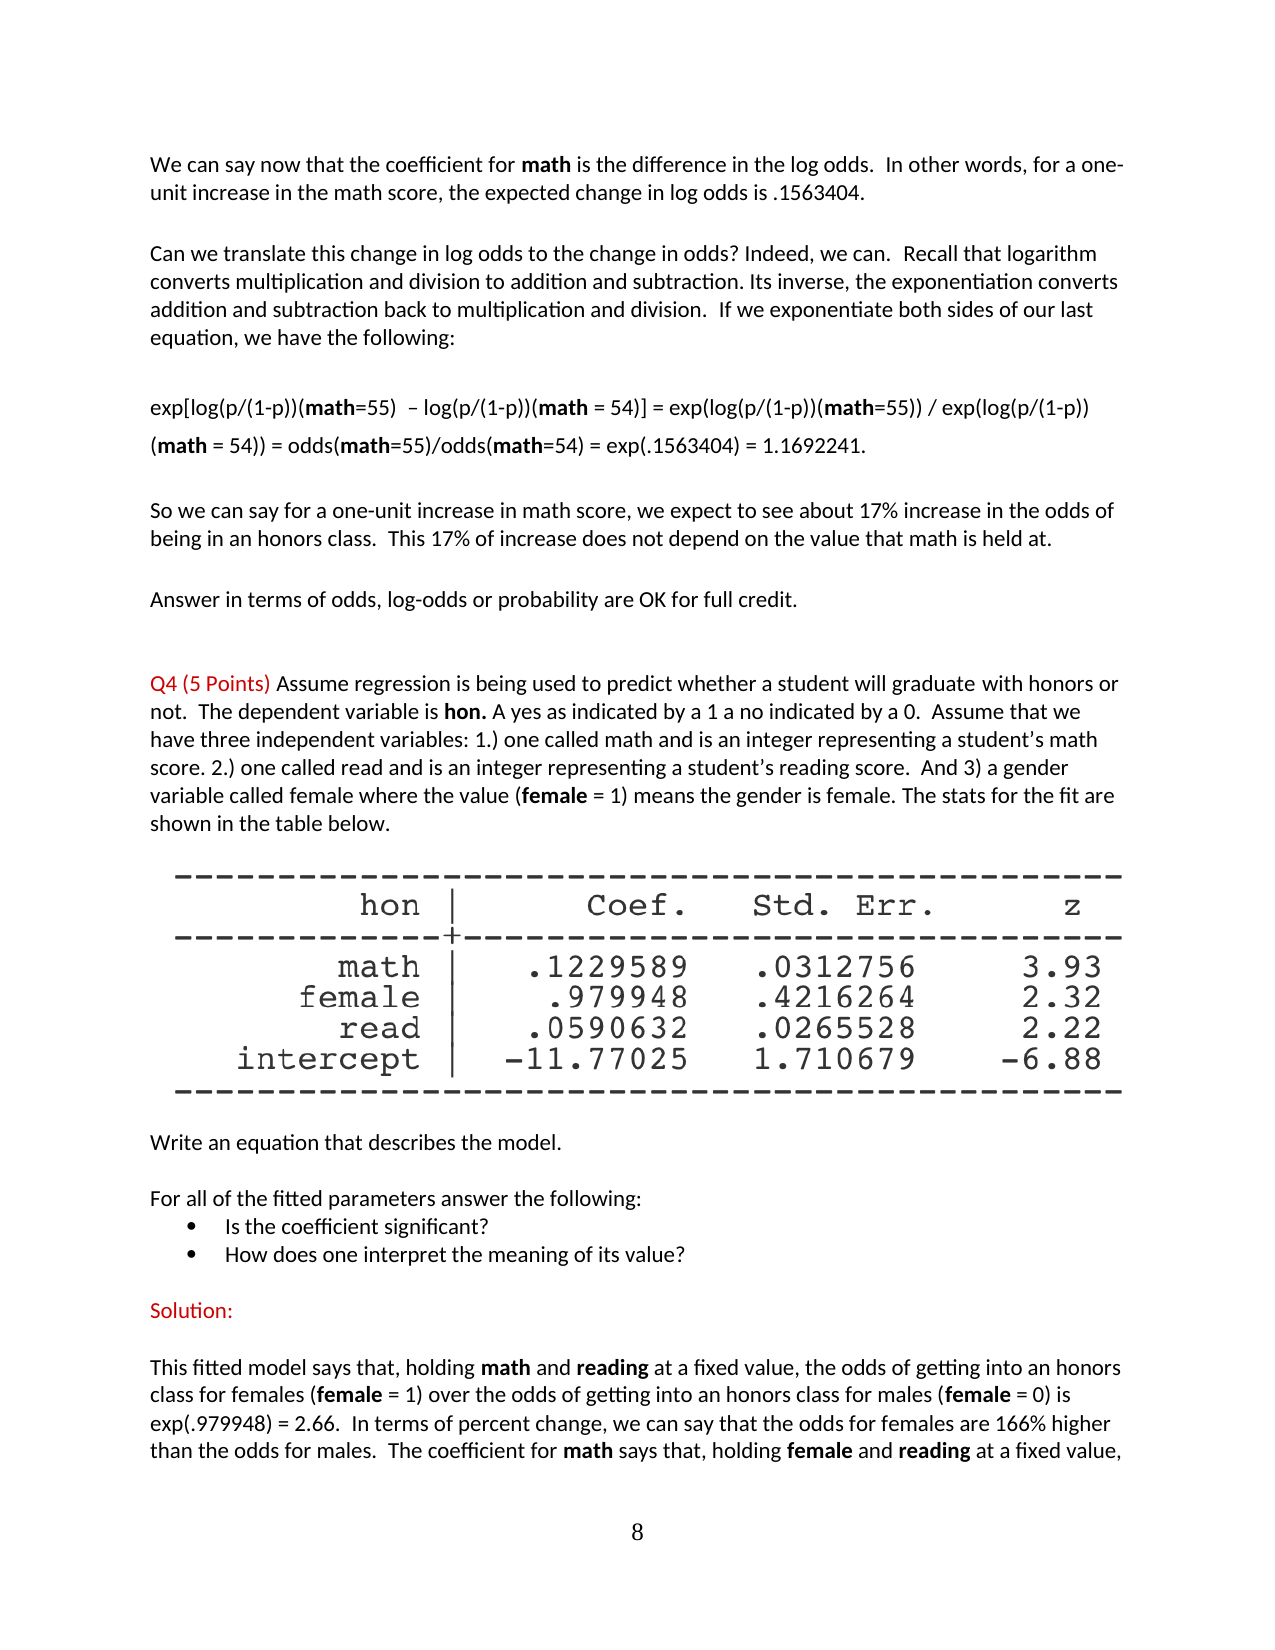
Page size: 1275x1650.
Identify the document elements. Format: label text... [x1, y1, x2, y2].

text We can say now that the coefficient for math is the difference in the log odds. In other words, for a one-unit increase in the math score, the expected change in log odds is .1563404. [150, 150, 1125, 206]
text For all of the fitted parameters answer the following: [150, 1184, 1125, 1212]
text Write an equation that describes the model. [150, 1128, 1125, 1156]
text exp[log(p/(1-p))(math=55) – log(p/(1-p))(math = 54)] = exp(log(p/(1-p))(math=55)) / exp(log(p/(1-p))(math = 54)) = odds(math=55)/odds(math=54) = exp(.1563404) = 1.1692241. [150, 384, 1125, 459]
text Q4 (5 Points) Assume regression is being used to predict whether a student will graduate with honors or not. The dependent variable is hon. A yes as indicated by a 1 a no indicated by a 0. Assume that we have three independent variables: 1.) one called math and is an integer representing a student’s math score. 2.) one called read and is an integer representing a student’s reading score. And 3) a gender variable called female where the value (female = 1) means the gender is female. The stats for the fit are shown in the table below. [150, 669, 1125, 837]
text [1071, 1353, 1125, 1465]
list How does one interpret the meaning of its value? [187, 1241, 1125, 1268]
text Can we translate this change in log odds to the change in odds? Indeed, we can. Recall that logarithm converts multiplication and division to addition and subtraction. Its inverse, the exponentiation converts addition and subtraction back to multiplication and division. If we exponentiate both sides of our last equation, we have the following: [150, 239, 1125, 351]
text So we can say for a one-unit increase in math score, we expect to see about 17% increase in the odds of being in an honors class. This 17% of increase does not depend on the value that math is held at. [150, 496, 1125, 552]
text Answer in terms of odds, log-odds or probability are OK for full credit. [150, 585, 1125, 613]
text Solution: [150, 1297, 1125, 1324]
list Is the coefficient significant? [187, 1212, 1125, 1241]
picture [150, 865, 1125, 1101]
